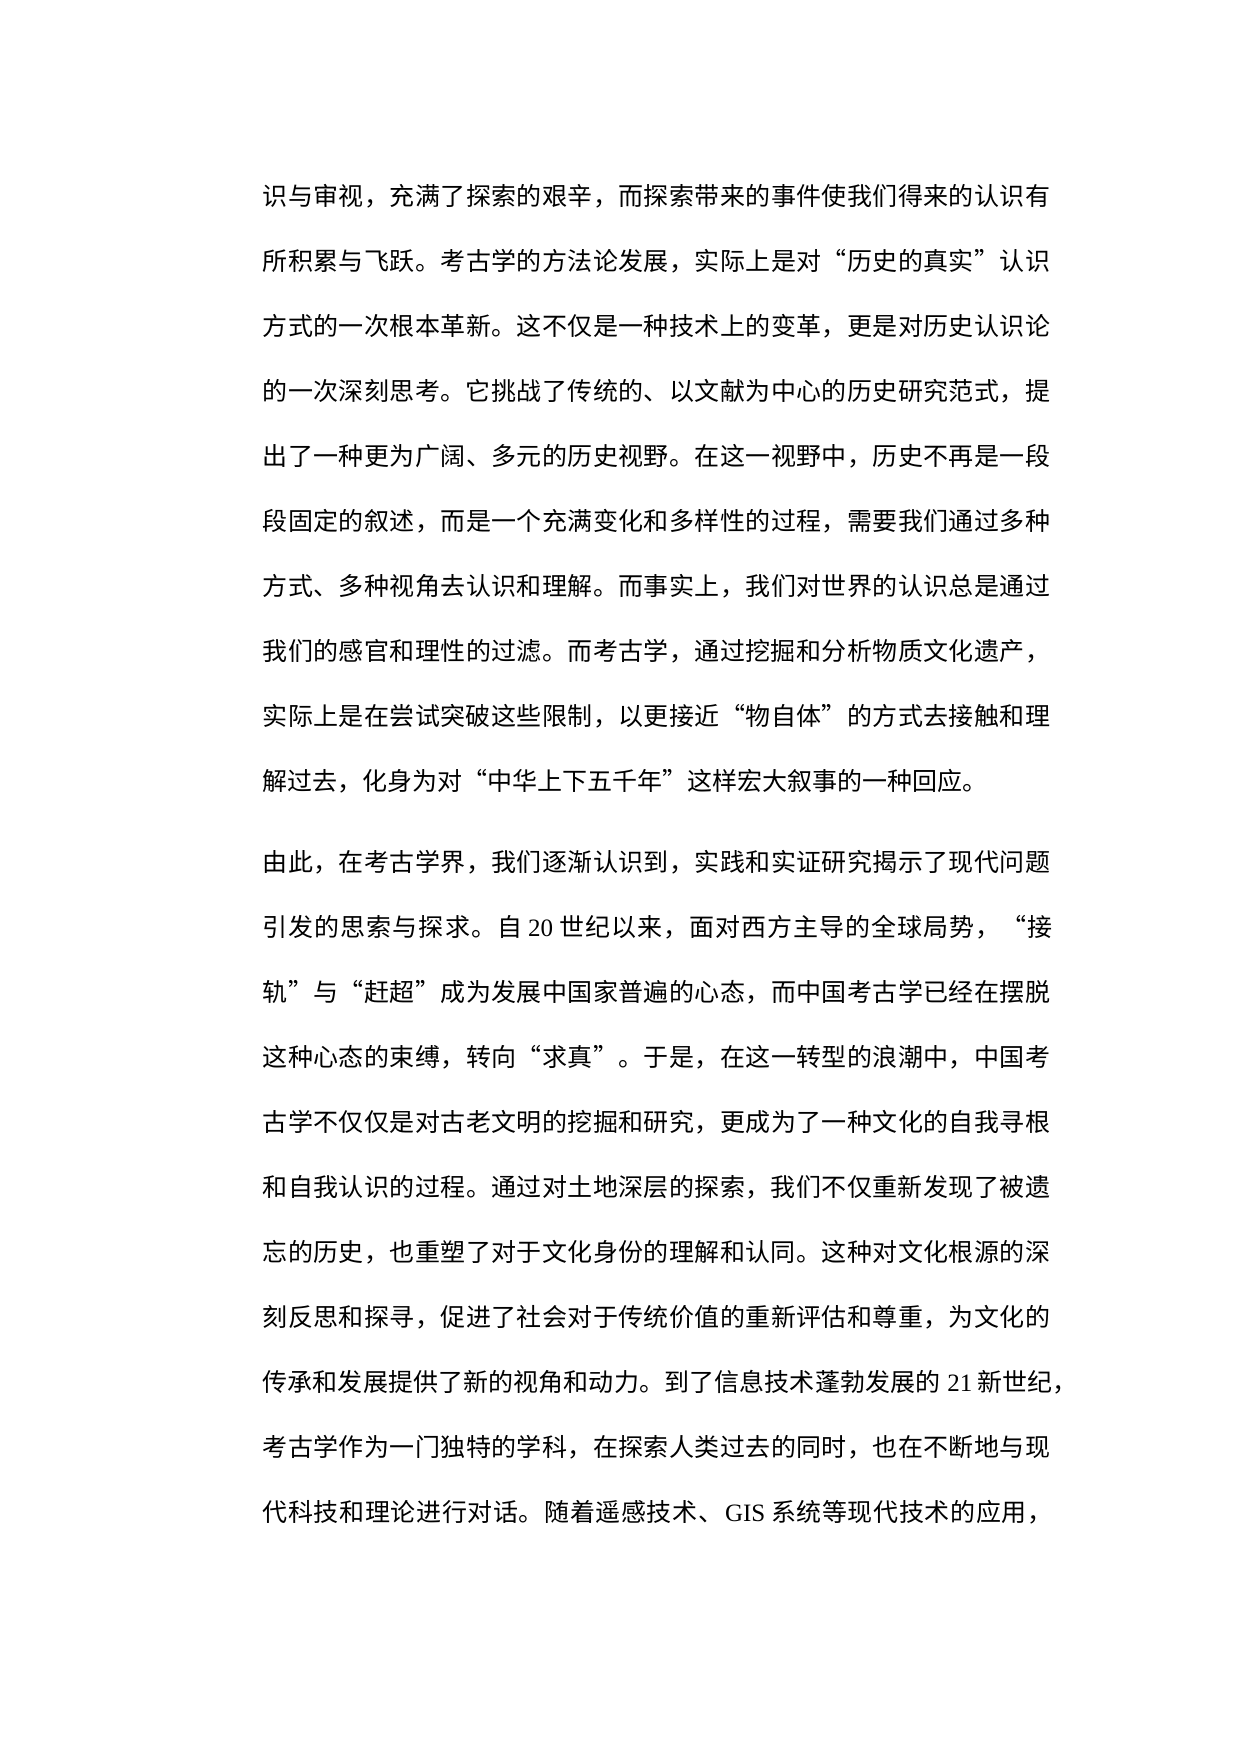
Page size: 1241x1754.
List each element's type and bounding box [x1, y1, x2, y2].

list [262, 828, 1053, 1543]
list [262, 162, 1053, 812]
